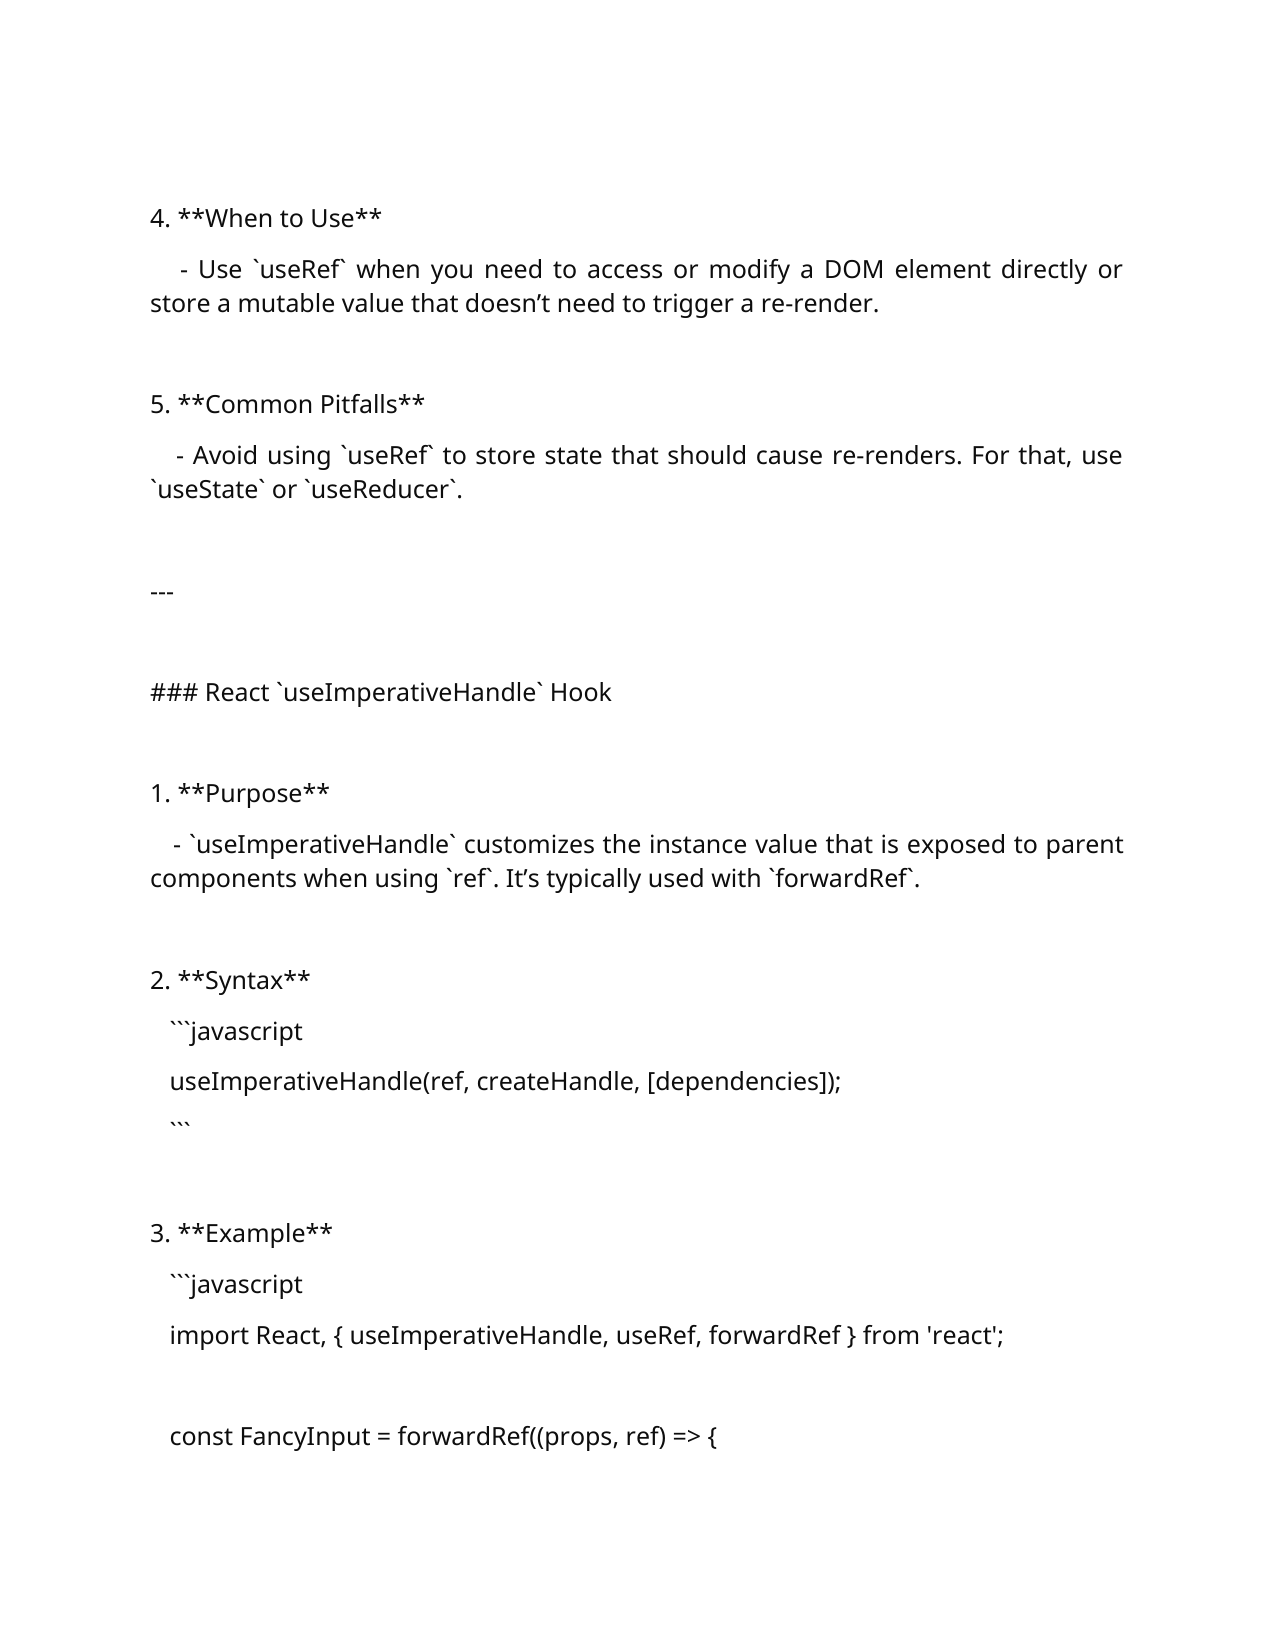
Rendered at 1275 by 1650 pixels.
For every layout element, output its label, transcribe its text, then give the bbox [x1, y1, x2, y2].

text 2. **Syntax** [150, 962, 1125, 996]
text ``` [150, 1114, 1125, 1149]
text - Avoid using `useRef` to store state that should cause re-renders. For that, use `useState` or `useReducer`. [150, 438, 1125, 506]
text 1. **Purpose** [150, 776, 1125, 810]
text ### React `useImperativeHandle` Hook [150, 675, 1125, 709]
text 5. **Common Pitfalls** [150, 387, 1125, 421]
text --- [150, 573, 1125, 607]
text import React, { useImperativeHandle, useRef, forwardRef } from 'react'; [150, 1317, 1125, 1352]
text ```javascript [150, 1267, 1125, 1301]
text useImperativeHandle(ref, createHandle, [dependencies]); [150, 1064, 1125, 1098]
text ```javascript [150, 1013, 1125, 1047]
text - `useImperativeHandle` customizes the instance value that is exposed to parent components when using `ref`. It’s typically used with `forwardRef`. [150, 827, 1125, 895]
text 4. **When to Use** [150, 201, 1125, 235]
text const FancyInput = forwardRef((props, ref) => { [150, 1419, 1125, 1453]
text 3. **Example** [150, 1216, 1125, 1250]
text - Use `useRef` when you need to access or modify a DOM element directly or store a mutable value that doesn’t need to trigger a re-render. [150, 251, 1125, 319]
